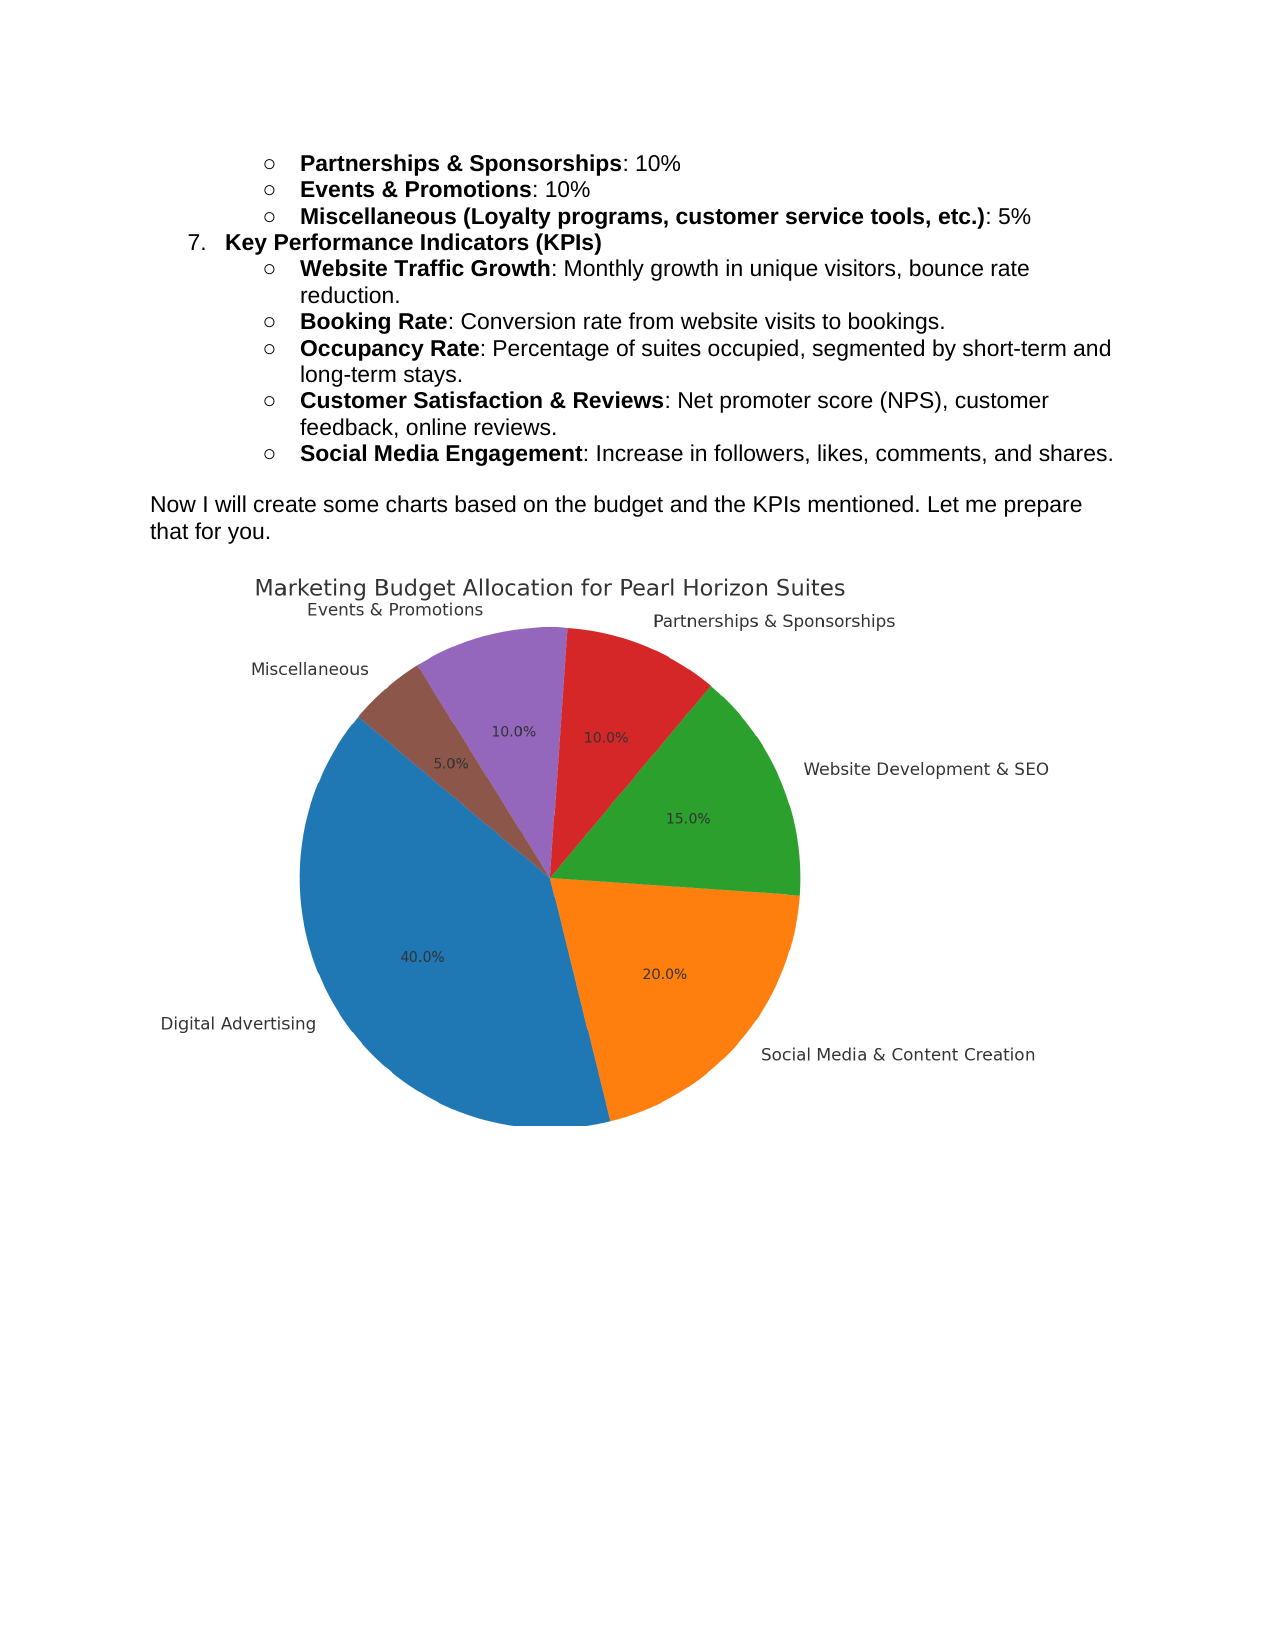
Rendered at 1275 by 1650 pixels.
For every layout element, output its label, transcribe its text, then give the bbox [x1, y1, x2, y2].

list Key Performance Indicators (KPIs) [187, 229, 1125, 255]
list Occupancy Rate: Percentage of suites occupied, segmented by short-term and long-term stays. [262, 334, 1125, 387]
picture [150, 568, 1059, 1126]
list Events & Promotions: 10% [262, 176, 1125, 203]
list Booking Rate: Conversion rate from website visits to bookings. [262, 308, 1125, 334]
list Partnerships & Sponsorships: 10% [262, 150, 1125, 176]
list Website Traffic Growth: Monthly growth in unique visitors, bounce rate reduction. [262, 255, 1125, 308]
list Social Media Engagement: Increase in followers, likes, comments, and shares. [262, 440, 1125, 466]
list Miscellaneous (Loyalty programs, customer service tools, etc.): 5% [262, 203, 1125, 229]
text Now I will create some charts based on the budget and the KPIs mentioned. Let me prepare that for you. [150, 491, 1125, 544]
list Customer Satisfaction & Reviews: Net promoter score (NPS), customer feedback, online reviews. [262, 387, 1125, 440]
